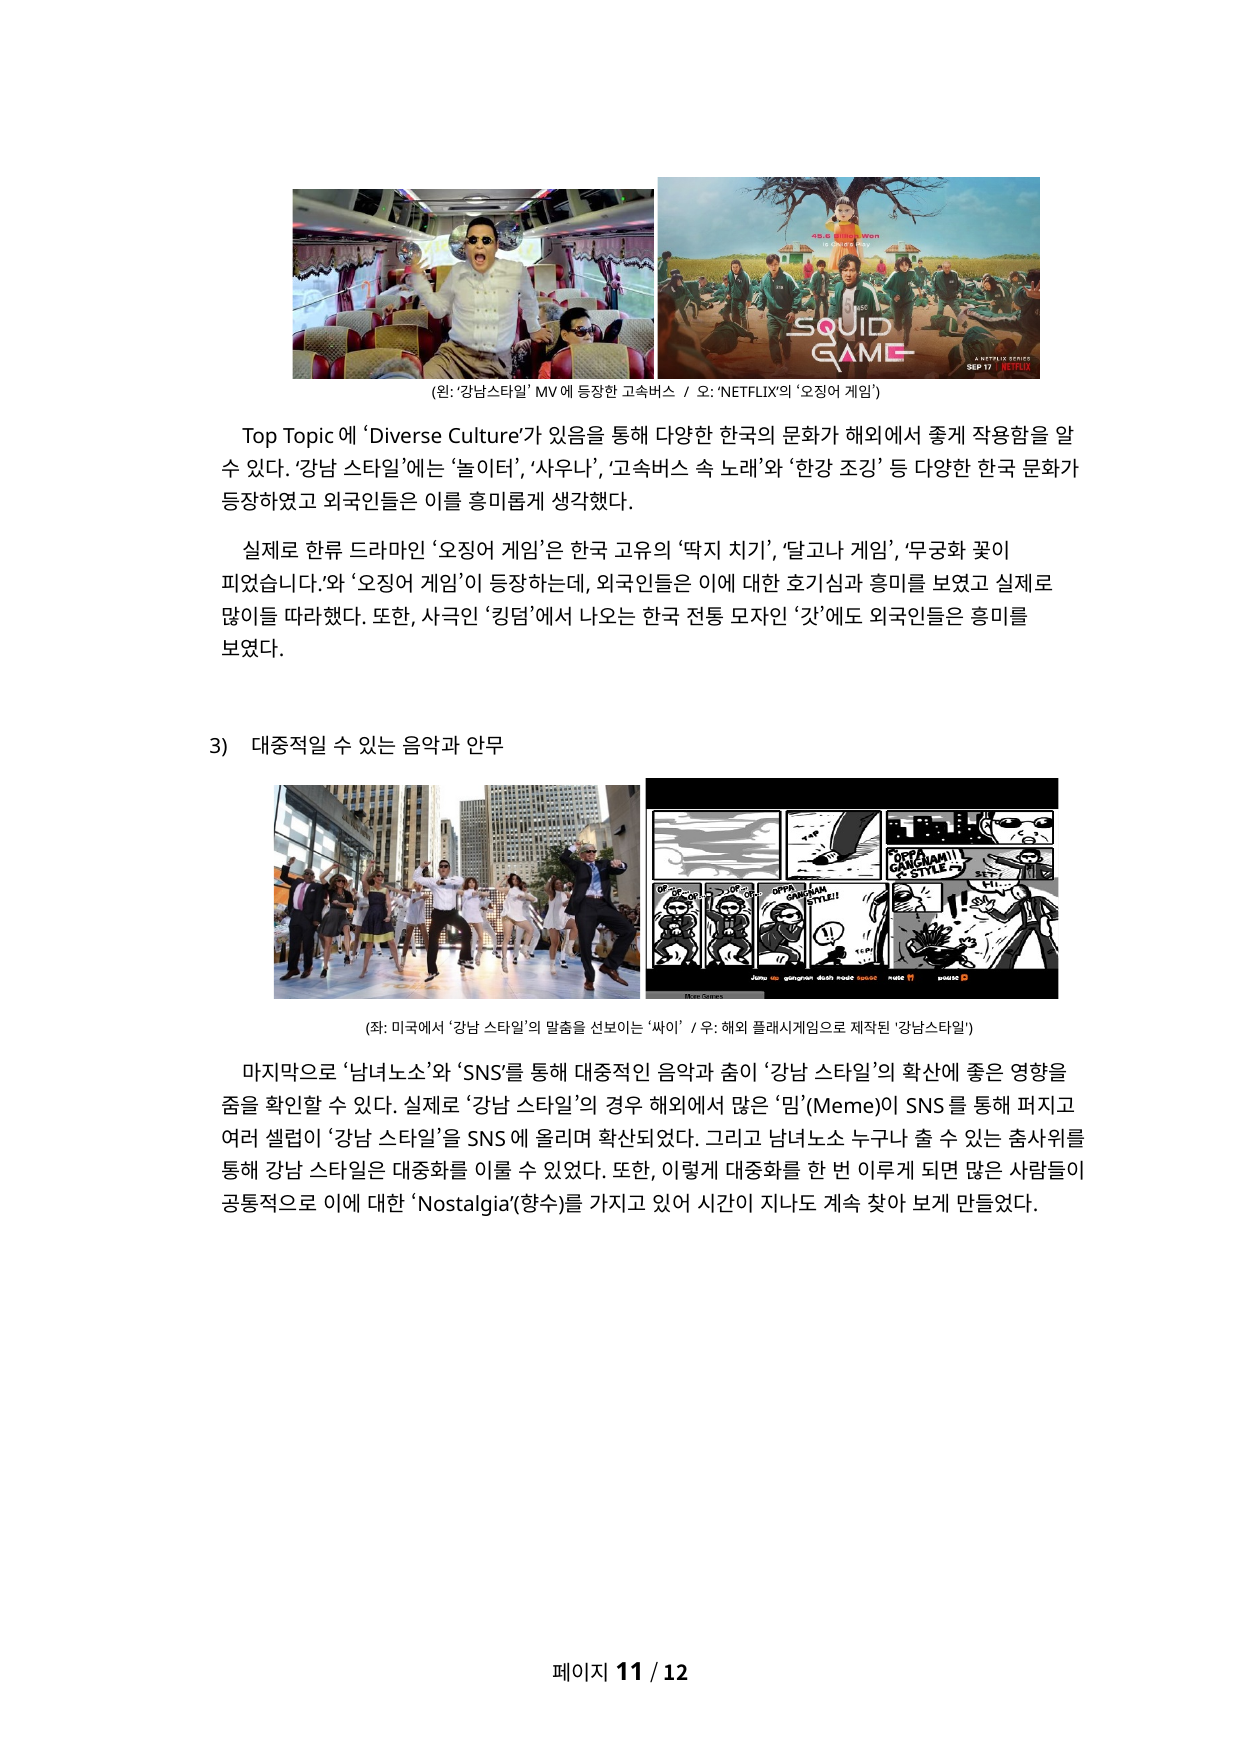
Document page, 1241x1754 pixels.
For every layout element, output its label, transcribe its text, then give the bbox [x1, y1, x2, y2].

list 대중적일 수 있는 음악과 안무 [209, 729, 1090, 760]
picture [292, 189, 654, 379]
picture [273, 785, 641, 999]
picture [645, 778, 1059, 999]
list (좌: 미국에서 ‘강남 스타일’의 말춤을 선보이는 ‘싸이’ / 우: 해외 플래시게임으로 제작된 '강남스타일') [233, 1017, 1090, 1038]
picture [657, 177, 1040, 379]
list 실제로 한류 드라마인 ‘오징어 게임’은 한국 고유의 ‘딱지 치기’, ‘달고나 게임’, ‘무궁화 꽃이 피었습니다.’와 ‘오징어 게임’이 등장하는데, 외국인들은 이에 대한 호기심과 흥미를 보였고 실제로 많이들 따라했다. 또한, 사극인 ‘킹덤’에서 나오는 한국 전통 모자인 ‘갓’에도 외국인들은 흥미를 보였다. [221, 534, 1090, 663]
list 마지막으로 ‘남녀노소’와 ‘SNS’를 통해 대중적인 음악과 춤이 ‘강남 스타일’의 확산에 좋은 영향을 줌을 확인할 수 있다. 실제로 ‘강남 스타일’의 경우 해외에서 많은 ‘밈’(Meme)이 SNS를 통해 퍼지고 여러 셀럽이 ‘강남 스타일’을 SNS에 올리며 확산되었다. 그리고 남녀노소 누구나 출 수 있는 춤사위를 통해 강남 스타일은 대중화를 이룰 수 있었다. 또한, 이렇게 대중화를 한 번 이루게 되면 많은 사람들이 공통적으로 이에 대한 ‘Nostalgia’(향수)를 가지고 있어 시간이 지나도 계속 찾아 보게 만들었다. [221, 1056, 1090, 1218]
list Top Topic에 ‘Diverse Culture’가 있음을 통해 다양한 한국의 문화가 해외에서 좋게 작용함을 알 수 있다. ‘강남 스타일’에는 ‘놀이터’, ‘사우나’, ‘고속버스 속 노래’와 ‘한강 조깅’ 등 다양한 한국 문화가 등장하였고 외국인들은 이를 흥미롭게 생각했다. [221, 420, 1090, 516]
